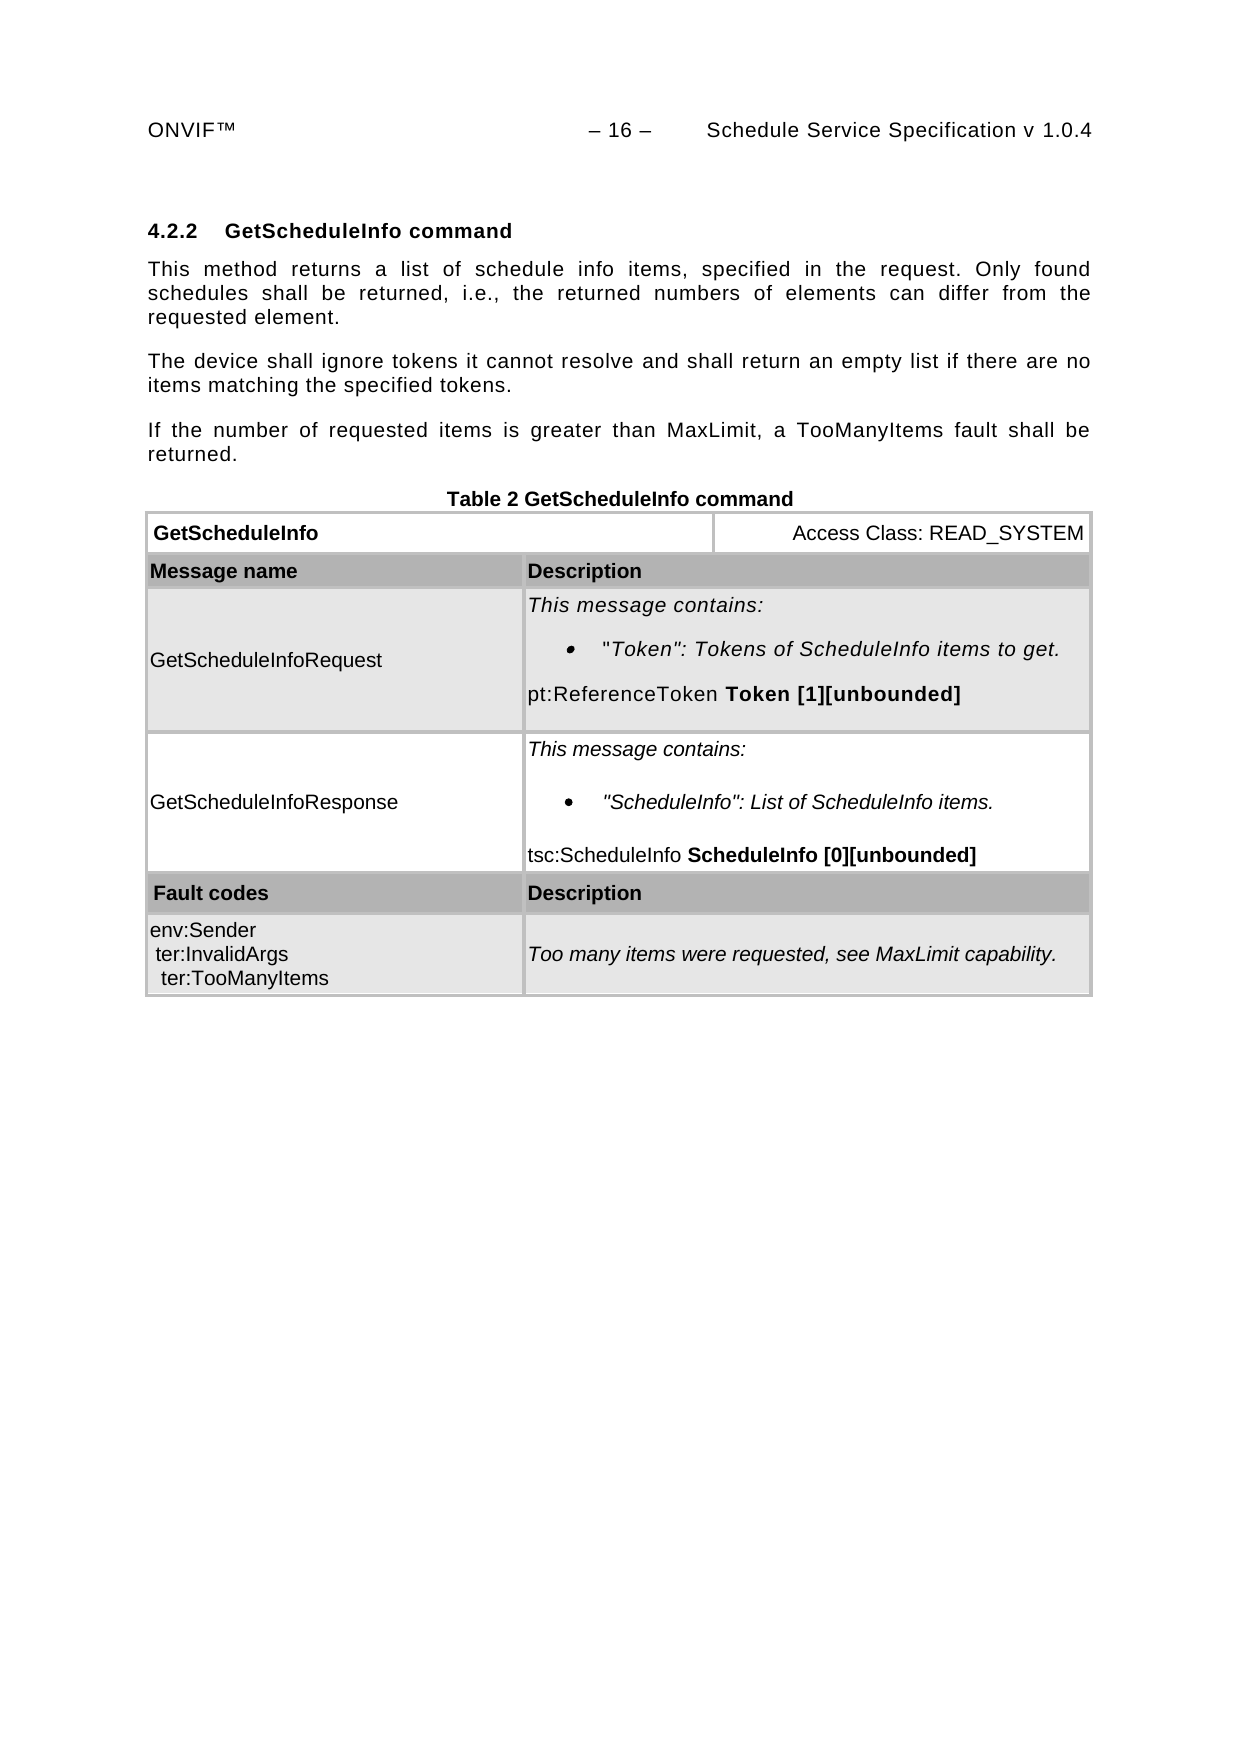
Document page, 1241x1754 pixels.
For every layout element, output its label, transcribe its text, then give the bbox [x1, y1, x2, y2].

table_cell Fault codes [148, 874, 522, 912]
table_cell This message contains: "Token": Tokens of ScheduleInfo items to get. pt:ReferenceToken Token [1][unbounded] [526, 589, 1089, 730]
table_header GetScheduleInfo [148, 514, 712, 552]
table_cell Description [526, 874, 1089, 912]
table_cell GetScheduleInfoRequest [148, 589, 522, 730]
text This method returns a list of schedule info items, specified in the request. Only found schedules shall be returned, i.e., the returned numbers of elements can differ from the requested element. [148, 257, 1092, 328]
table_cell Too many items were requested, see MaxLimit capability. [526, 915, 1089, 993]
table_cell Message name [148, 555, 522, 586]
table_cell GetScheduleInfoResponse [148, 734, 522, 871]
subtitle GetScheduleInfo command [148, 219, 1092, 243]
text If the number of requested items is greater than MaxLimit, a TooManyItems fault shall be returned. [148, 418, 1092, 466]
text The device shall ignore tokens it cannot resolve and shall return an empty list if there are no items matching the specified tokens. [148, 349, 1092, 397]
text Table 2 GetScheduleInfo command [148, 487, 1092, 511]
table_cell Description [526, 555, 1089, 586]
table_cell env:Sender ter:InvalidArgs ter:TooManyItems [148, 915, 522, 993]
table_cell This message contains: "ScheduleInfo": List of ScheduleInfo items. tsc:ScheduleInfo ScheduleInfo [0][unbounded] [526, 734, 1089, 871]
table_header Access Class: READ_SYSTEM [715, 514, 1089, 552]
